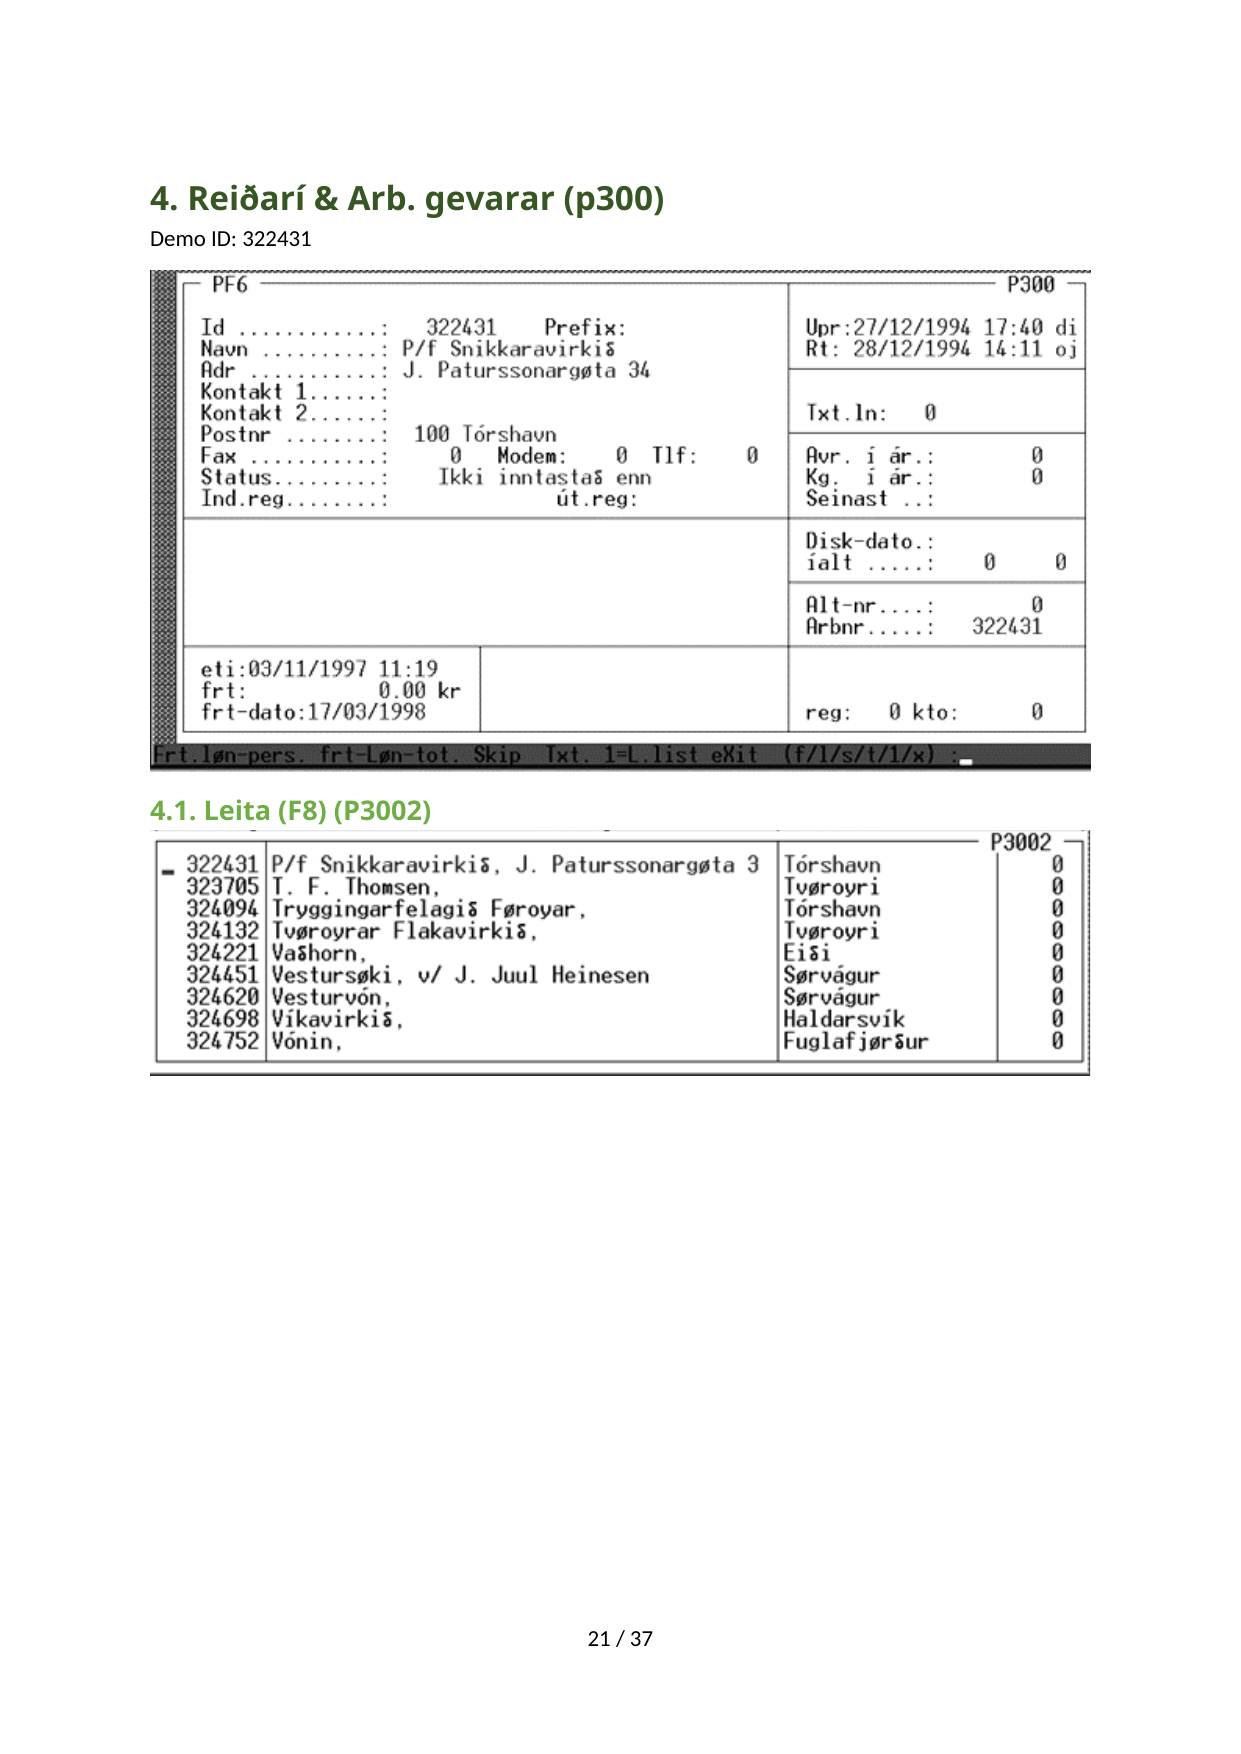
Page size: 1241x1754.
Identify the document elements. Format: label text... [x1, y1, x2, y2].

text Demo ID: 322431 [150, 224, 1090, 252]
subtitle 4. Reiðarí & Arb. gevarar (p300) [150, 175, 1090, 220]
picture [150, 830, 1091, 1076]
subtitle 4.1. Leita (F8) (P3002) [150, 791, 1090, 828]
picture [150, 270, 1091, 772]
